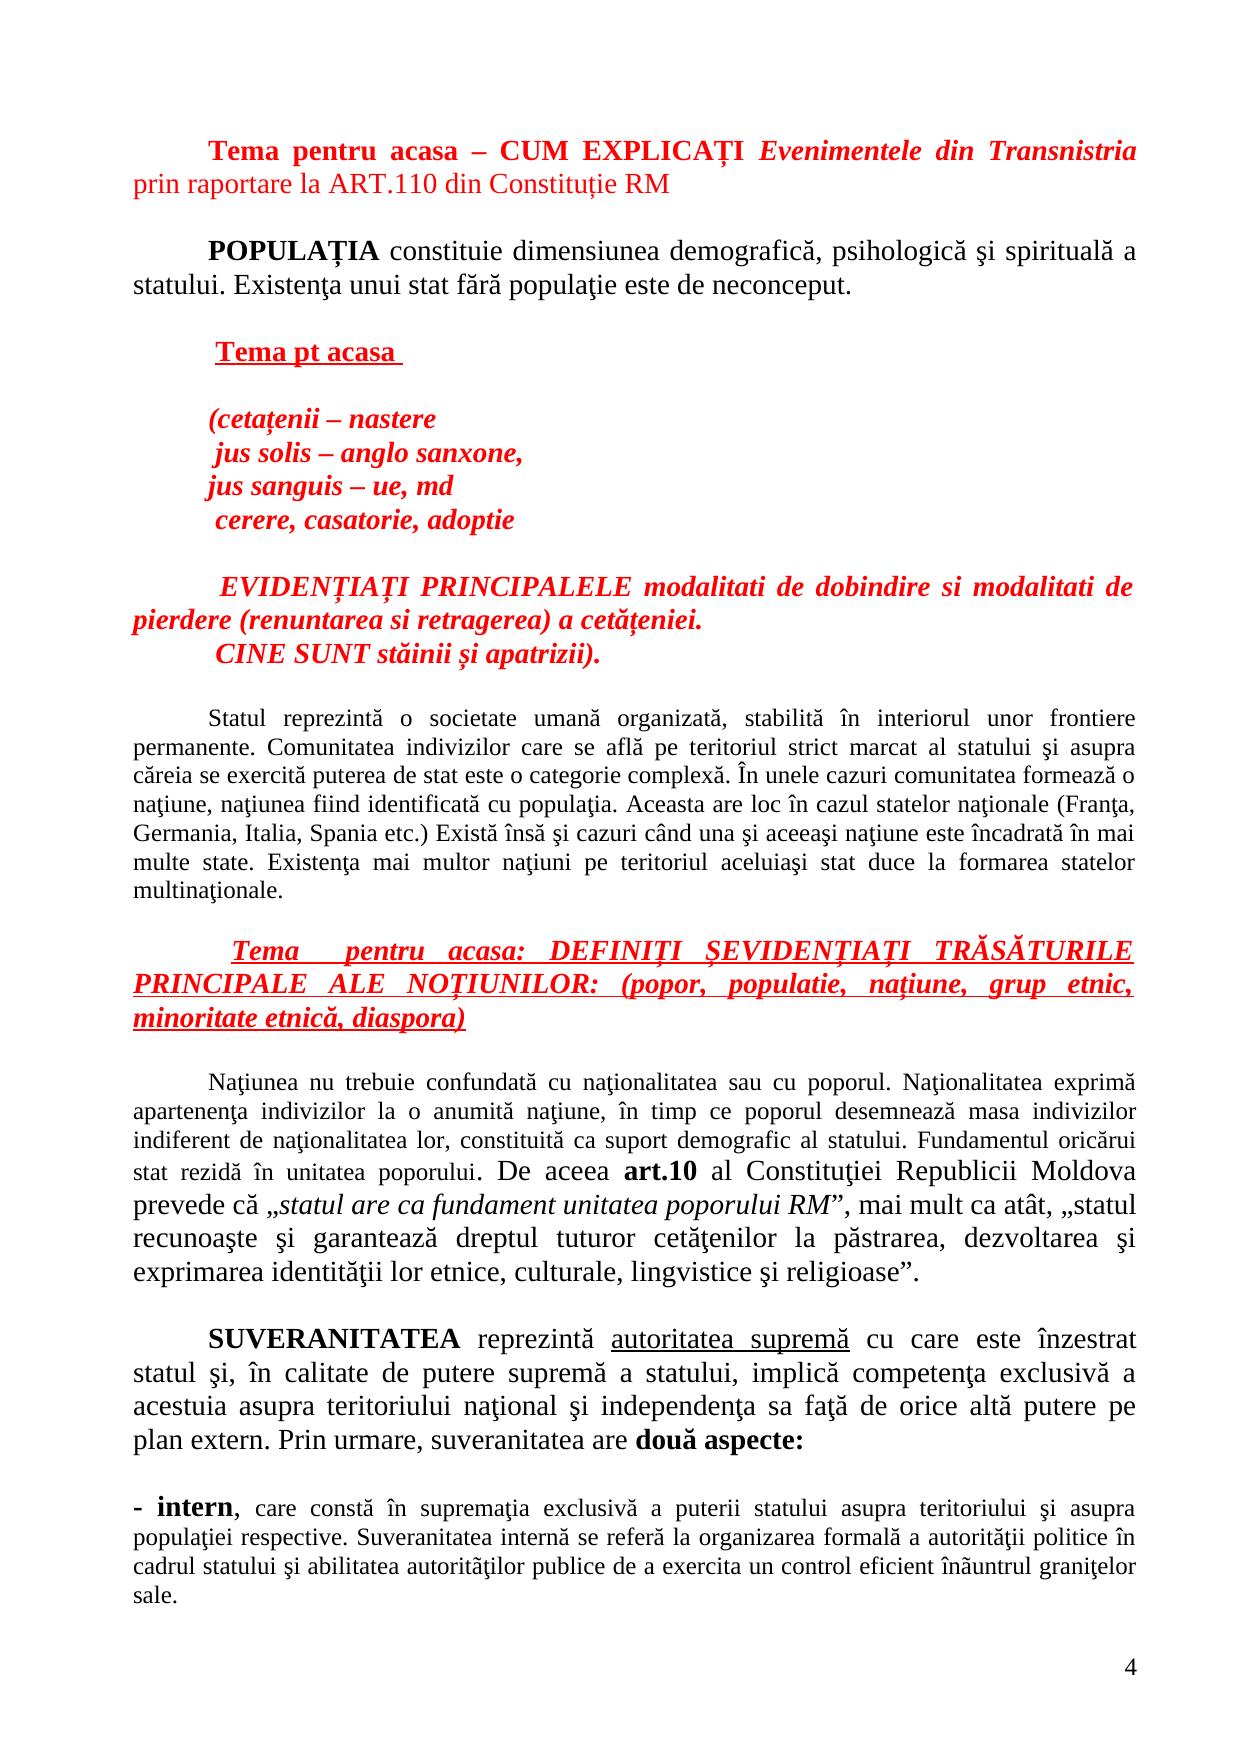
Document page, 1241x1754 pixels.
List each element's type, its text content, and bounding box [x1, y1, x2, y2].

text CINE SUNT stăinii și apatrizii). [133, 636, 1137, 669]
text Tema pentru acasa: DEFINIȚI ȘEVIDENȚIAȚI TRĂSĂTURILE PRINCIPALE ALE NOȚIUNILOR: (popor, populatie, națiune, grup etnic, minoritate etnică, diaspora) [133, 933, 1137, 1034]
text Tema pentru acasa – CUM EXPLICAȚI Evenimentele din Transnistria prin raportare la ART.110 din Constituție RM [133, 133, 1137, 200]
text Tema pt acasa [133, 334, 1137, 368]
text Naţiunea nu trebuie confundată cu naţionalitatea sau cu poporul. Naţionalitatea exprimă apartenenţa indivizilor la o anumită naţiune, în timp ce poporul desemnează masa indivizilor indiferent de naţionalitatea lor, constituită ca suport demografic al statului. Fundamentul oricărui stat rezidă în unitatea poporului. De aceea art.10 al Constituţiei Republicii Moldova prevede că „statul are ca fundament unitatea poporului RM”, mai mult ca atât, „statul recunoaşte şi garantează dreptul tuturor cetăţenilor la păstrarea, dezvoltarea şi exprimarea identităţii lor etnice, culturale, lingvistice şi religioase”. [133, 1067, 1137, 1288]
text SUVERANITATEA reprezintă autoritatea supremă cu care este înzestrat statul şi, în calitate de putere supremă a statului, implică competenţa exclusivă a acestuia asupra teritoriului naţional şi independenţa sa faţă de orice altă putere pe plan extern. Prin urmare, suveranitatea are două aspecte: [133, 1321, 1137, 1455]
text (cetațenii – nastere [133, 401, 1137, 435]
text Statul reprezintă o societate umană organizată, stabilită în interiorul unor frontiere permanente. Comunitatea indivizilor care se află pe teritoriul strict marcat al statului şi asupra căreia se exercită puterea de stat este o categorie complexă. În unele cazuri comunitatea formează o naţiune, naţiunea fiind identificată cu populaţia. Aceasta are loc în cazul statelor naţionale (Franţa, Germania, Italia, Spania etc.) Există însă şi cazuri când una şi aceeaşi naţiune este încadrată în mai multe state. Existenţa mai multor naţiuni pe teritoriul aceluiaşi stat duce la formarea statelor multinaţionale. [133, 703, 1137, 904]
text jus solis – anglo sanxone, [133, 435, 1137, 468]
text - intern, care constă în supremaţia exclusivă a puterii statului asupra teritoriului şi asupra populaţiei respective. Suveranitatea internă se referă la organizarea formală a autorităţii politice în cadrul statului şi abilitatea autoritãţilor publice de a exercita un control eficient înãuntrul graniţelor sale. [133, 1489, 1137, 1609]
text EVIDENȚIAȚI PRINCIPALELE modalitati de dobindire si modalitati de pierdere (renuntarea si retragerea) a cetățeniei. [133, 569, 1137, 636]
text POPULAȚIA constituie dimensiunea demografică, psihologică şi spirituală a statului. Existenţa unui stat fără populaţie este de neconceput. [133, 233, 1137, 301]
text jus sanguis – ue, md [133, 468, 1137, 502]
text cerere, casatorie, adoptie [133, 502, 1137, 535]
